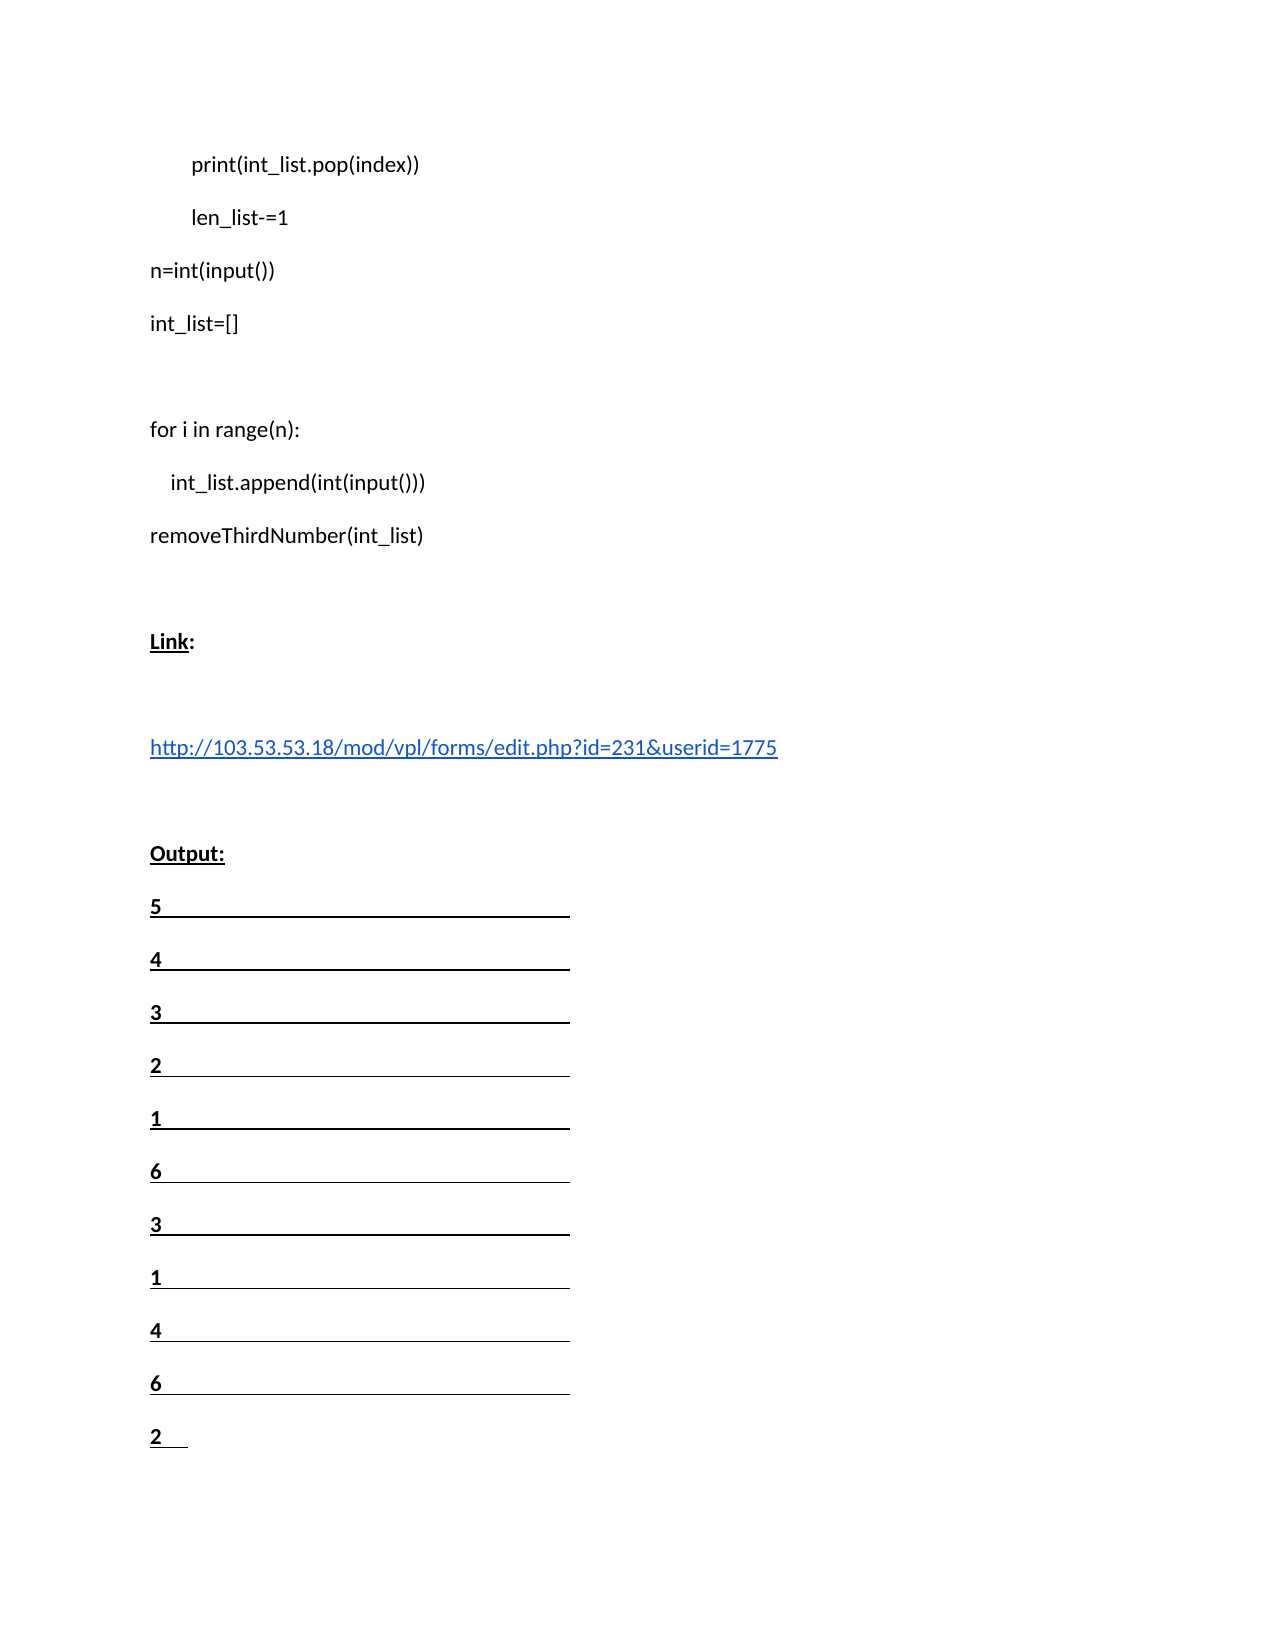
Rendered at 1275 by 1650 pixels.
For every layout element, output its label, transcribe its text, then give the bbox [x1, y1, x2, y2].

text print(int_list.pop(index)) [150, 150, 1125, 178]
text 6 [150, 1369, 1125, 1397]
text n=int(input()) [150, 256, 1125, 284]
text removeThirdNumber(int_list) [150, 521, 1125, 549]
text int_list=[] [150, 309, 1125, 337]
text 1 [150, 1104, 1125, 1132]
text Output: [150, 839, 1125, 867]
text len_list-=1 [150, 203, 1125, 231]
text int_list.append(int(input())) [150, 468, 1125, 496]
text 3 [150, 998, 1125, 1026]
text Link: [150, 627, 1125, 655]
text 4 [150, 1316, 1125, 1344]
text 1 [150, 1263, 1125, 1291]
text 4 [150, 945, 1125, 973]
text 5 [150, 892, 1125, 920]
text 2 [150, 1051, 1125, 1079]
text 2 [150, 1422, 1125, 1451]
text for i in range(n): [150, 415, 1125, 443]
text http://103.53.53.18/mod/vpl/forms/edit.php?id=231&userid=1775 [150, 733, 1125, 761]
text 3 [150, 1210, 1125, 1238]
text 6 [150, 1157, 1125, 1185]
